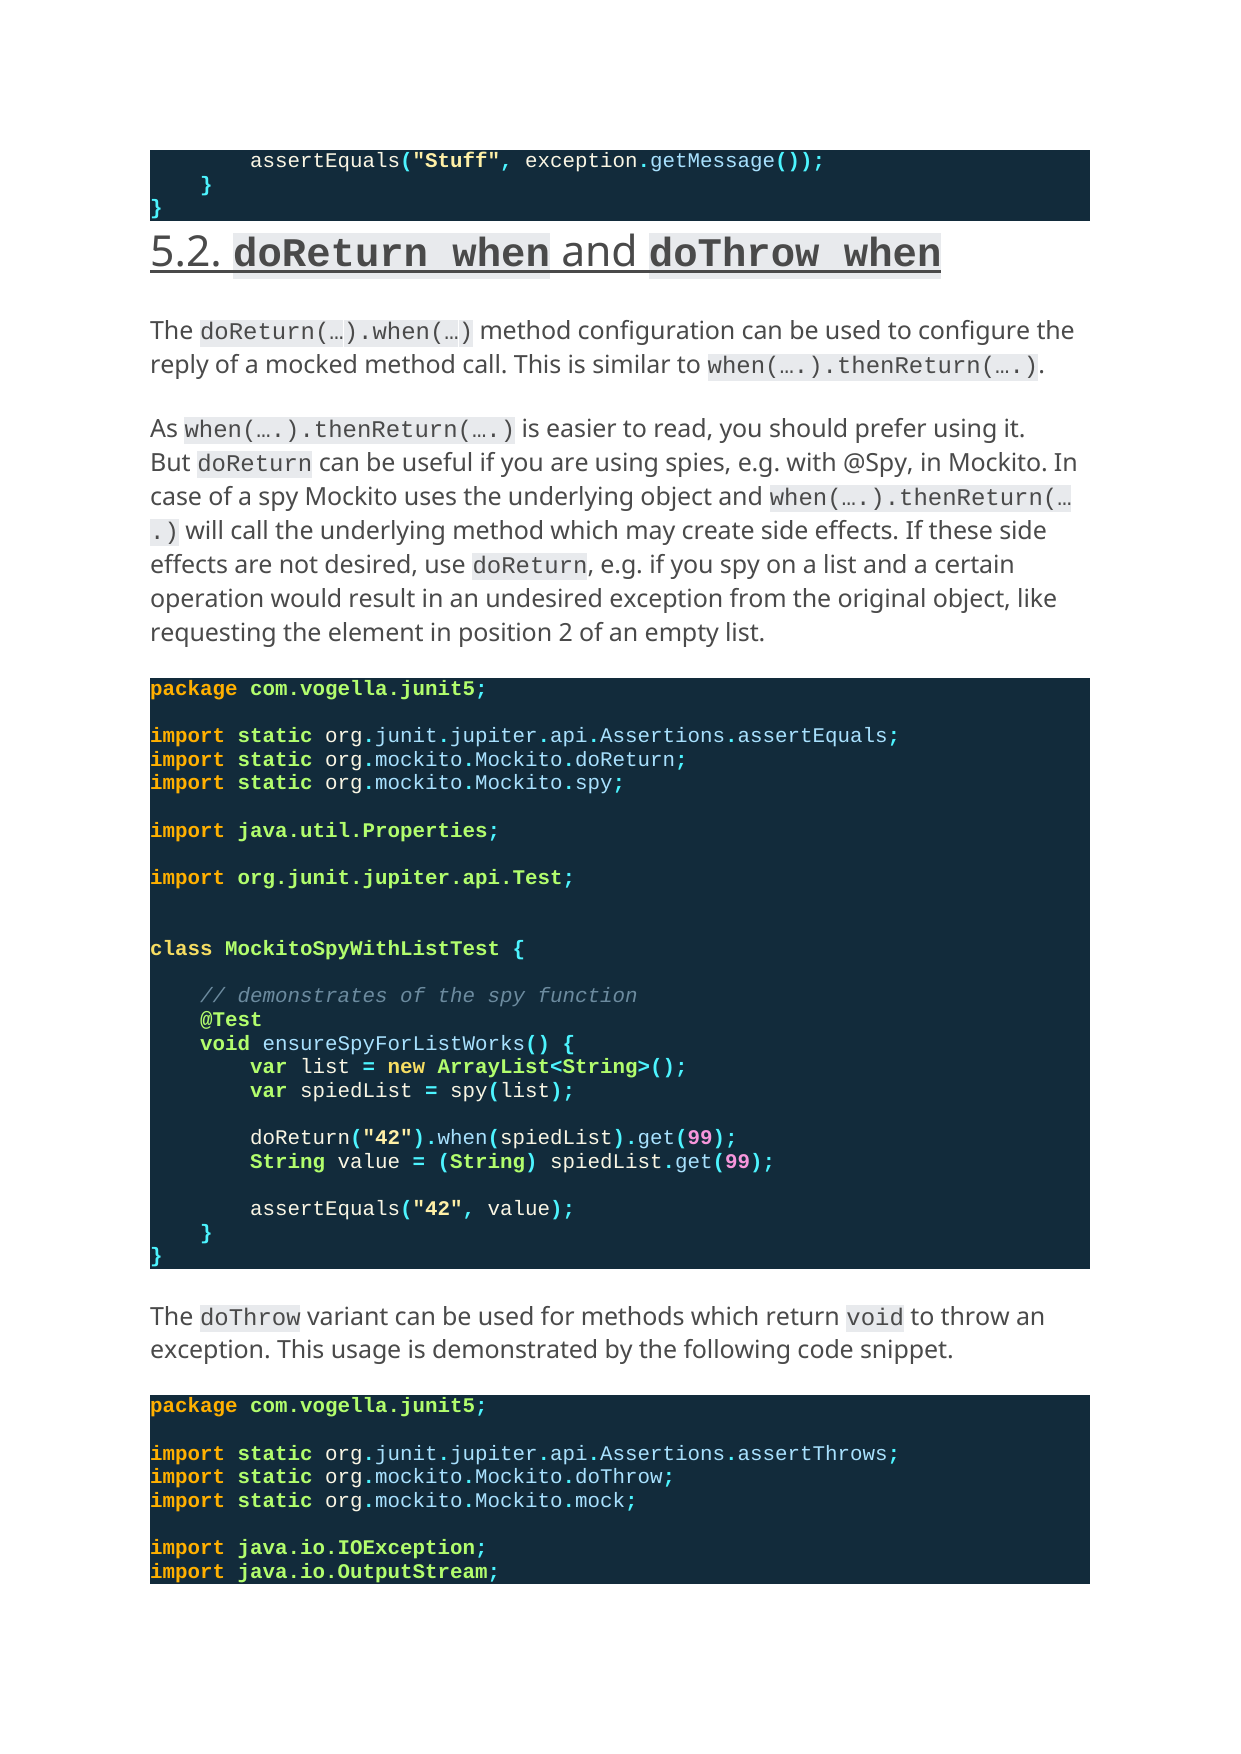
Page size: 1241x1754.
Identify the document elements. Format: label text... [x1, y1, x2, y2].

text The doThrow variant can be used for methods which return void to throw an exception. This usage is demonstrated by the following code snippet. [150, 1298, 1090, 1366]
text } [150, 174, 1090, 197]
text class MockitoSpyWithListTest { [150, 938, 1090, 962]
text @Test [150, 1009, 1090, 1032]
text } [150, 197, 1090, 221]
text } [150, 1222, 1090, 1245]
text // demonstrates of the spy function [150, 985, 1090, 1009]
text import static org.mockito.Mockito.spy; [150, 772, 1090, 796]
text import static org.mockito.Mockito.doThrow; [150, 1466, 1090, 1490]
text doReturn("42").when(spiedList).get(99); [150, 1127, 1090, 1151]
text var spiedList = spy(list); [150, 1080, 1090, 1103]
text import static org.junit.jupiter.api.Assertions.assertEquals; [150, 725, 1090, 749]
text As when(…​.).thenReturn(…​.) is easier to read, you should prefer using it. But doReturn can be useful if you are using spies, e.g. with @Spy, in Mockito. In case of a spy Mockito uses the underlying object and when(…​.).thenReturn(…​.) will call the underlying method which may create side effects. If these side effects are not desired, use doReturn, e.g. if you spy on a list and a certain operation would result in an undesired exception from the original object, like requesting the element in position 2 of an empty list. [150, 410, 1090, 649]
subtitle 5.2. doReturn when and doThrow when [150, 221, 1090, 279]
text assertEquals("42", value); [150, 1198, 1090, 1222]
text import java.util.Properties; [150, 820, 1090, 843]
text import static org.mockito.Mockito.doReturn; [150, 749, 1090, 772]
text package com.vogella.junit5; [150, 678, 1090, 701]
text var list = new ArrayList<String>(); [150, 1056, 1090, 1080]
text import org.junit.jupiter.api.Test; [150, 867, 1090, 891]
text import static org.mockito.Mockito.mock; [150, 1490, 1090, 1514]
text void ensureSpyForListWorks() { [150, 1032, 1090, 1056]
text The doReturn(…​).when(…​) method configuration can be used to configure the reply of a mocked method call. This is similar to when(…​.).thenReturn(…​.). [150, 313, 1090, 381]
text assertEquals("Stuff", exception.getMessage()); [150, 150, 1090, 174]
text } [150, 1245, 1090, 1269]
text import java.io.IOException; [150, 1537, 1090, 1561]
text String value = (String) spiedList.get(99); [150, 1151, 1090, 1174]
text import java.io.OutputStream; [150, 1561, 1090, 1584]
text import static org.junit.jupiter.api.Assertions.assertThrows; [150, 1443, 1090, 1466]
text package com.vogella.junit5; [150, 1395, 1090, 1419]
